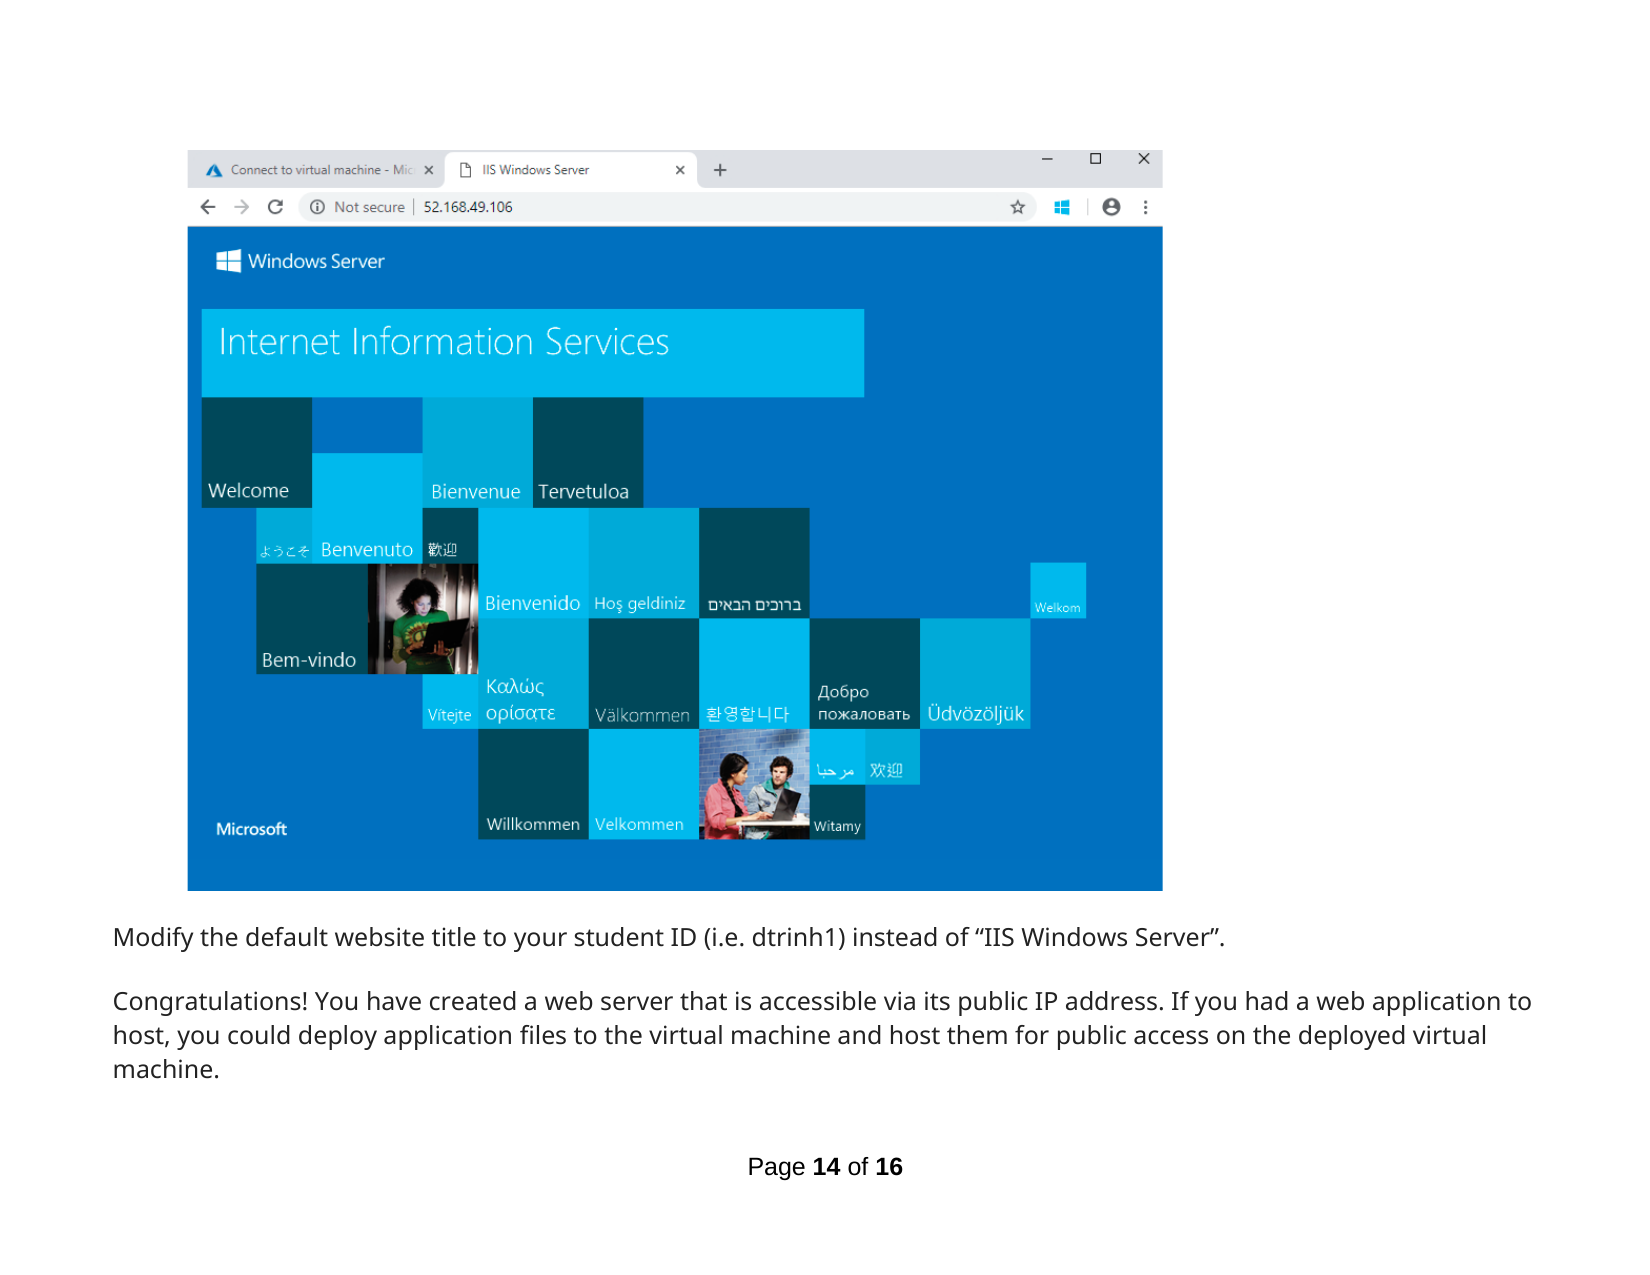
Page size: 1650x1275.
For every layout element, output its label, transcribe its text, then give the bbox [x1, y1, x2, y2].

text Modify the default website title to your student ID (i.e. dtrinh1) instead of “IIS Windows Server”. [112, 920, 1537, 954]
picture [187, 150, 1163, 891]
text Congratulations! You have created a web server that is accessible via its public IP address. If you had a web application to host, you could deploy application files to the virtual machine and host them for public access on the deployed virtual machine. [112, 983, 1537, 1086]
